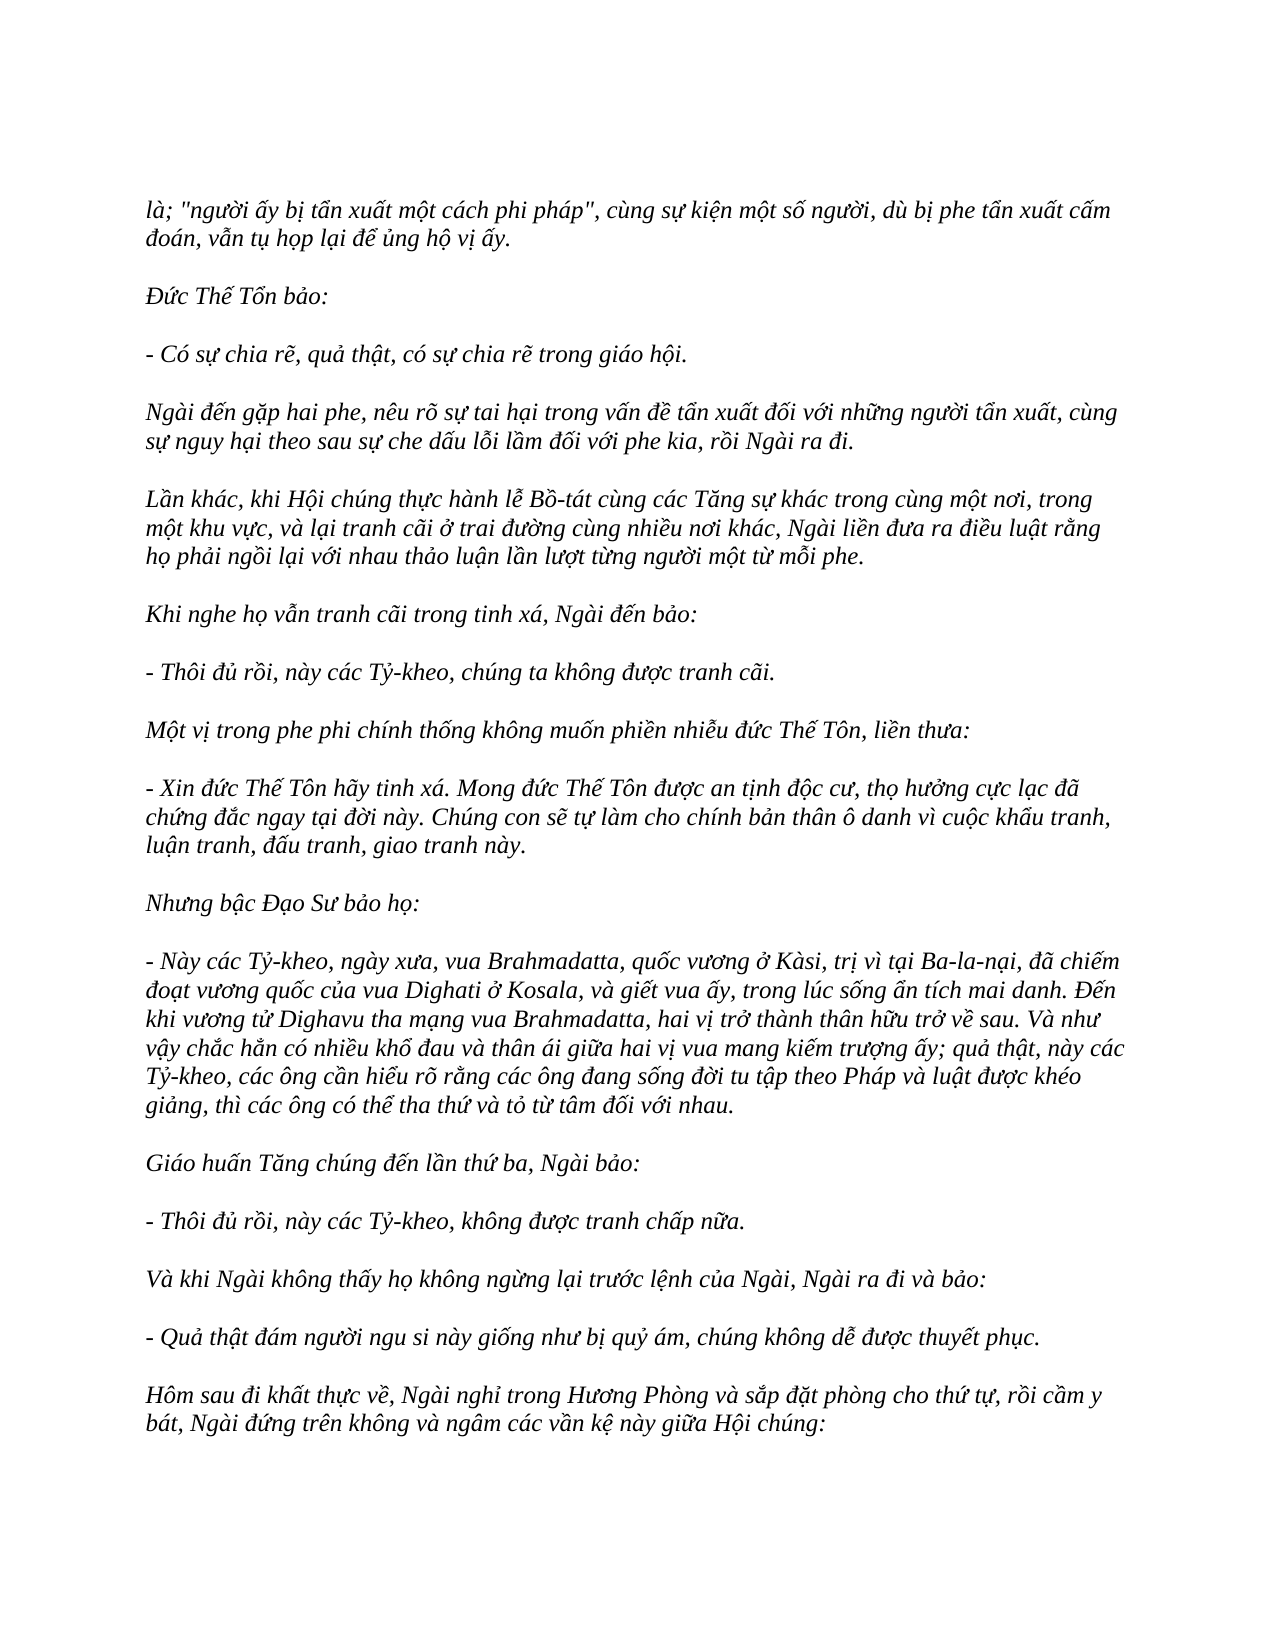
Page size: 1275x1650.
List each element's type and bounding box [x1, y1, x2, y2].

table_header [130, 150, 1145, 1482]
